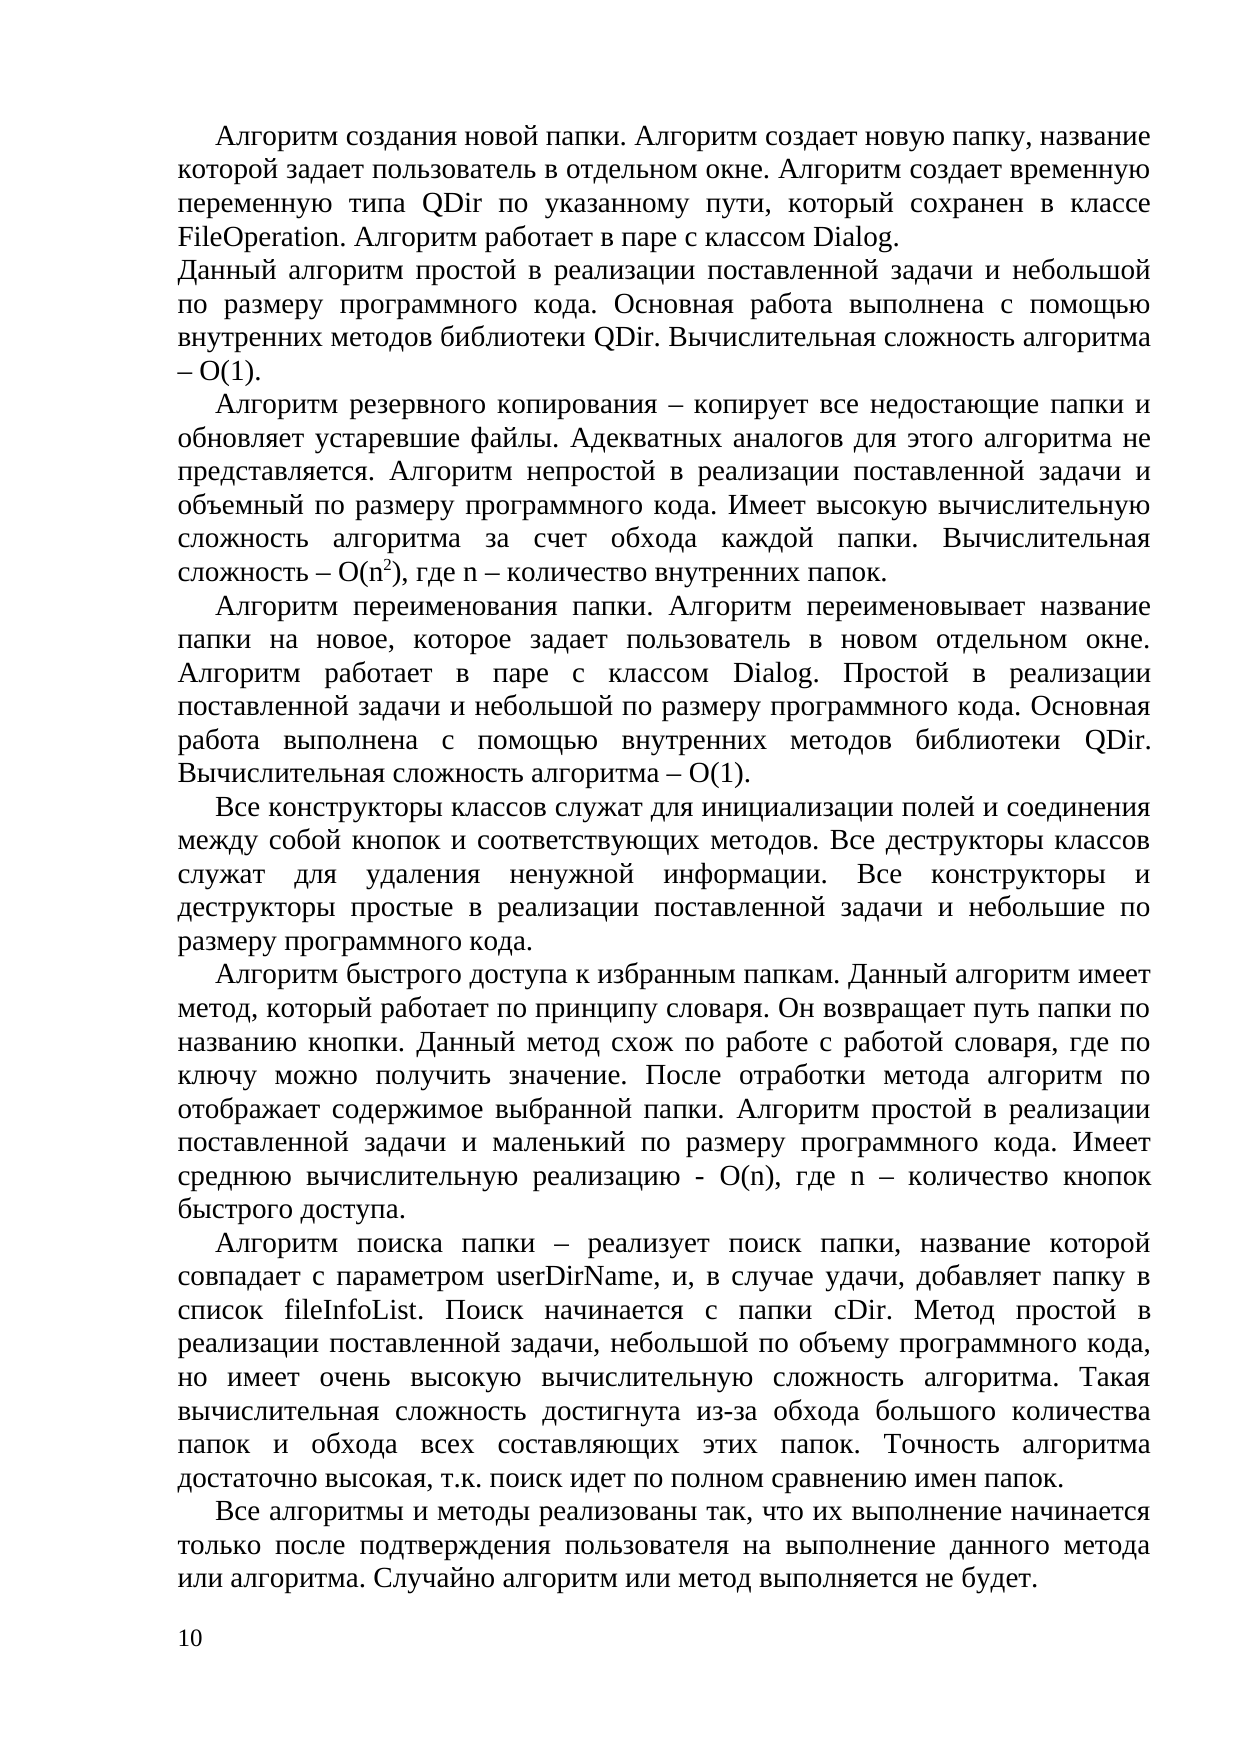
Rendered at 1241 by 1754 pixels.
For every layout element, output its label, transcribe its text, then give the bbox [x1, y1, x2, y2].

text Все алгоритмы и методы реализованы так, что их выполнение начинается только после подтверждения пользователя на выполнение данного метода или алгоритма. Случайно алгоритм или метод выполняется не будет. [177, 1493, 1152, 1594]
text Все конструкторы классов служат для инициализации полей и соединения между собой кнопок и соответствующих методов. Все деструкторы классов служат для удаления ненужной информации. Все конструкторы и деструкторы простые в реализации поставленной задачи и небольшие по размеру программного кода. [177, 789, 1152, 957]
text Данный алгоритм простой в реализации поставленной задачи и небольшой по размеру программного кода. Основная работа выполнена с помощью внутренних методов библиотеки QDir. Вычислительная сложность алгоритма – O(1). [177, 252, 1152, 386]
text Алгоритм создания новой папки. Алгоритм создает новую папку, название которой задает пользователь в отдельном окне. Алгоритм создает временную переменную типа QDir по указанному пути, который сохранен в классе FileOperation. Алгоритм работает в паре с классом Dialog. [177, 118, 1152, 252]
text Алгоритм поиска папки – реализует поиск папки, название которой совпадает с параметром userDirName, и, в случае удачи, добавляет папку в список fileInfoList. Поиск начинается с папки cDir. Метод простой в реализации поставленной задачи, небольшой по объему программного кода, но имеет очень высокую вычислительную сложность алгоритма. Такая вычислительная сложность достигнута из-за обхода большого количества папок и обхода всех составляющих этих папок. Точность алгоритма достаточно высокая, т.к. поиск идет по полном сравнению имен папок. [177, 1225, 1152, 1493]
text Алгоритм переименования папки. Алгоритм переименовывает название папки на новое, которое задает пользователь в новом отдельном окне. Алгоритм работает в паре с классом Dialog. Простой в реализации поставленной задачи и небольшой по размеру программного кода. Основная работа выполнена с помощью внутренних методов библиотеки QDir. Вычислительная сложность алгоритма – O(1). [177, 588, 1152, 789]
text Алгоритм резервного копирования – копирует все недостающие папки и обновляет устаревшие файлы. Адекватных аналогов для этого алгоритма не представляется. Алгоритм непростой в реализации поставленной задачи и объемный по размеру программного кода. Имеет высокую вычислительную сложность алгоритма за счет обхода каждой папки. Вычислительная сложность – O(n2), где n – количество внутренних папок. [177, 386, 1152, 588]
text Алгоритм быстрого доступа к избранным папкам. Данный алгоритм имеет метод, который работает по принципу словаря. Он возвращает путь папки по названию кнопки. Данный метод схож по работе с работой словаря, где по ключу можно получить значение. После отработки метода алгоритм по отображает содержимое выбранной папки. Алгоритм простой в реализации поставленной задачи и маленький по размеру программного кода. Имеет среднюю вычислительную реализацию - O(n), где n – количество кнопок быстрого доступа. [177, 957, 1152, 1225]
